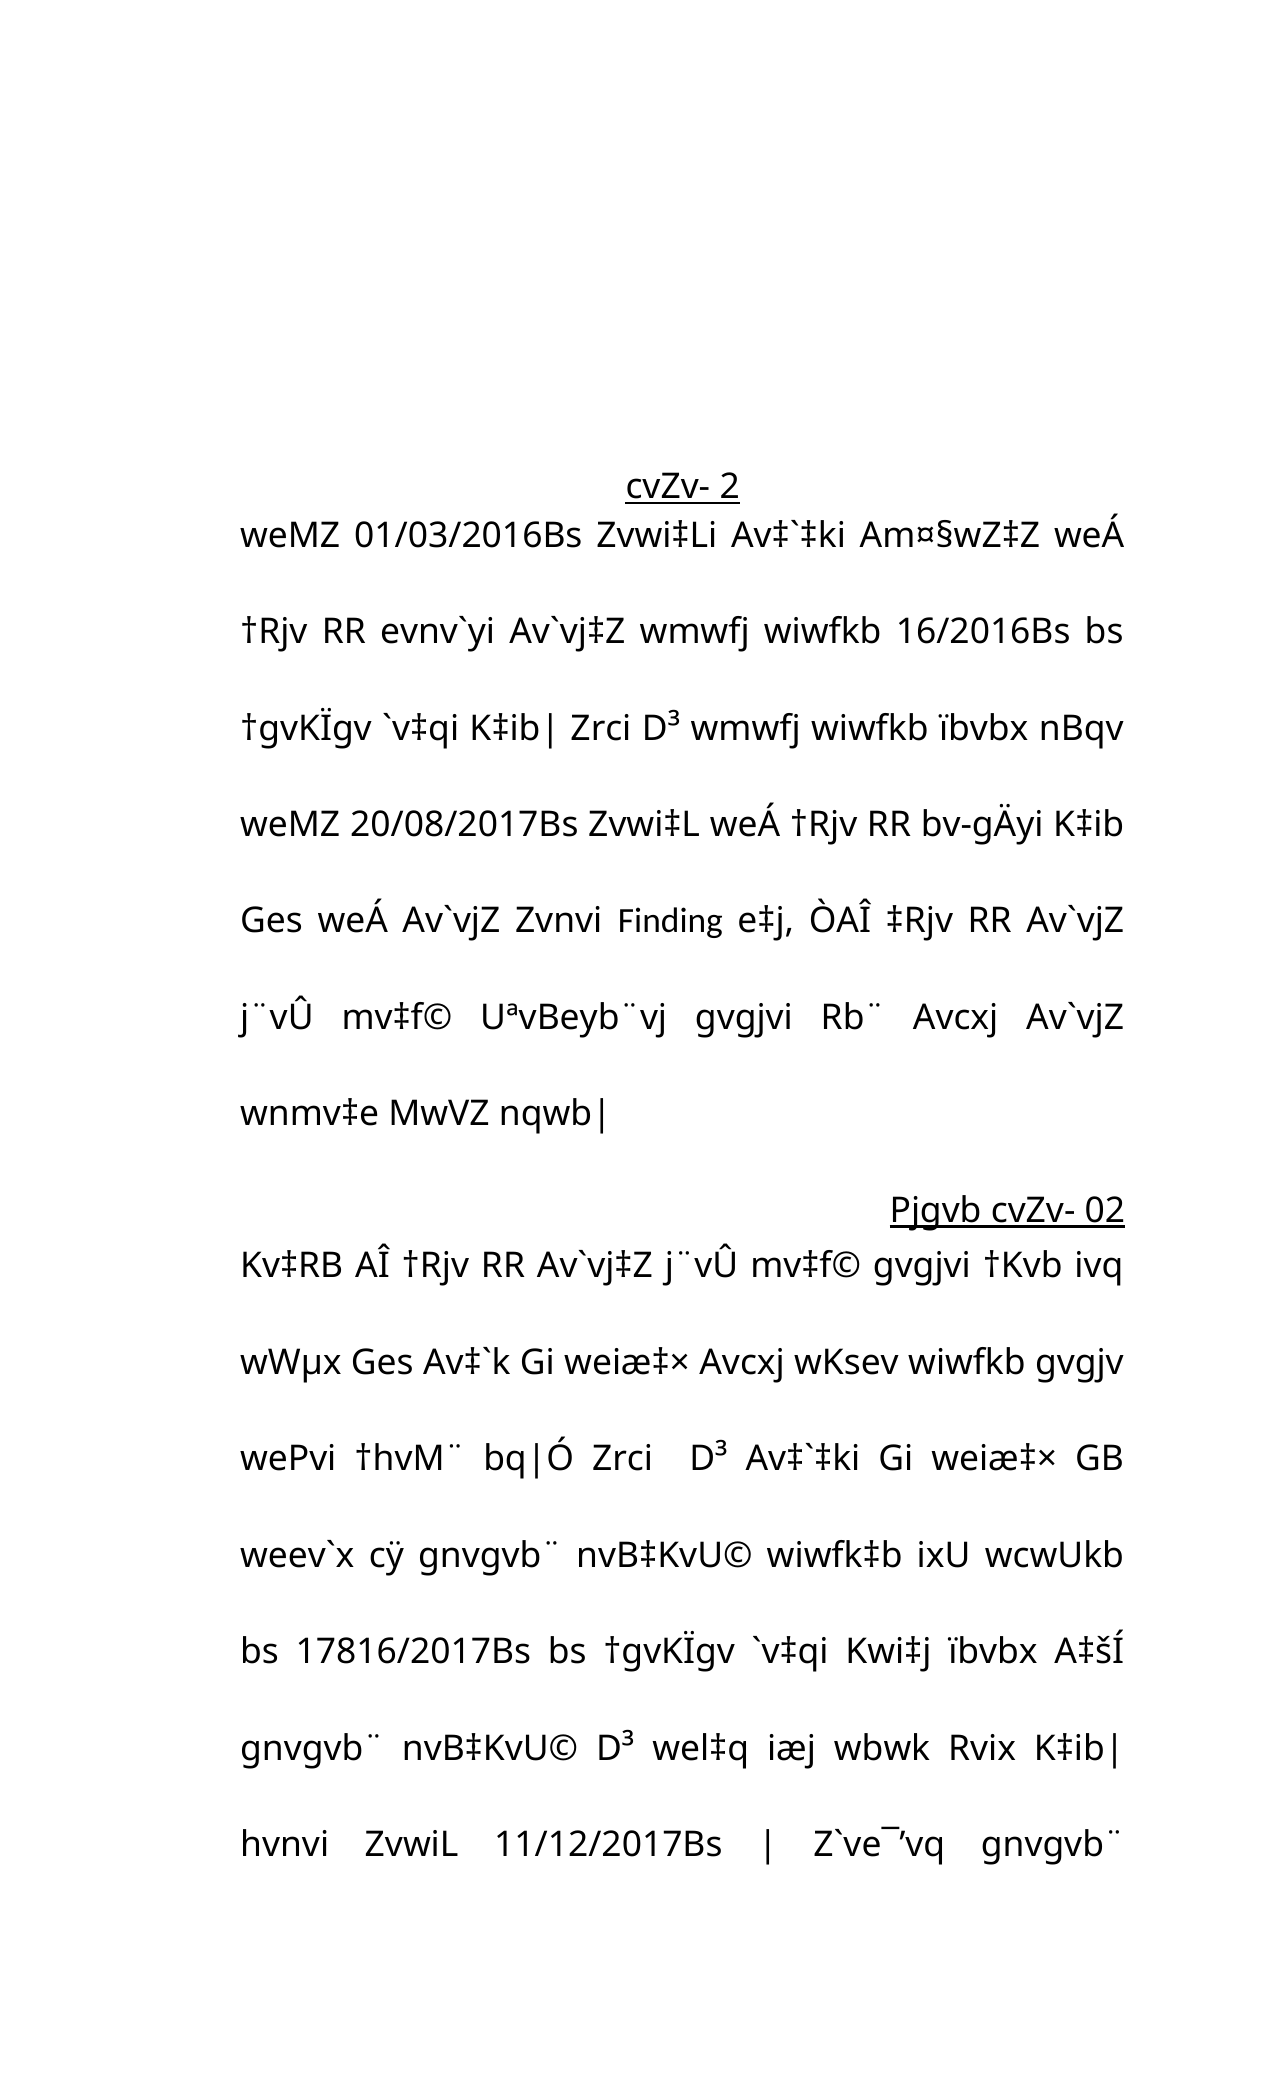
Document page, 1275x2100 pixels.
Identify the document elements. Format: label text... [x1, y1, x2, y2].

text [240, 1240, 1125, 1867]
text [240, 509, 1125, 1136]
text Pjgvb cvZv- 02 [240, 1184, 1125, 1232]
